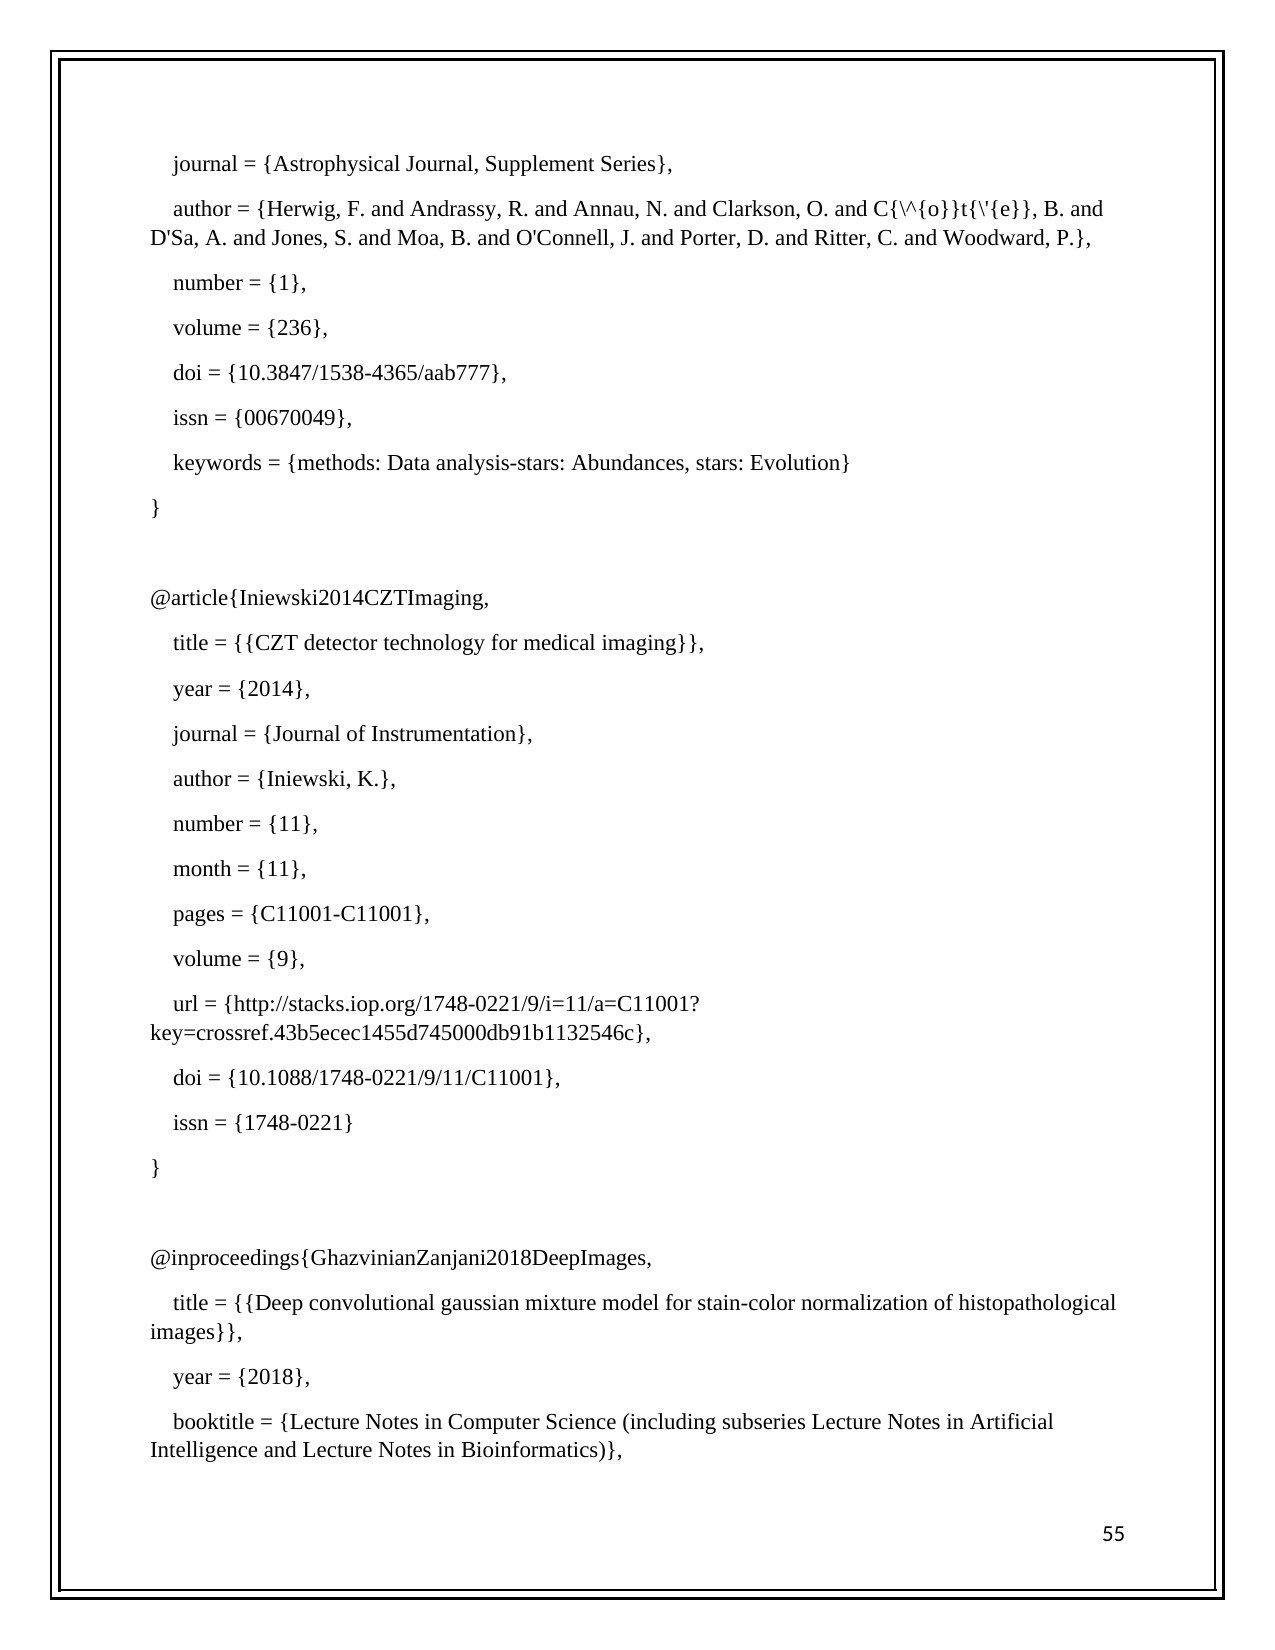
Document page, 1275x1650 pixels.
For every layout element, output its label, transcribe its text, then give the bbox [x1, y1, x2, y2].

text issn = {1748-0221} [150, 1109, 1125, 1135]
text author = {Iniewski, K.}, [150, 765, 1125, 791]
text volume = {9}, [150, 945, 1125, 972]
text } [150, 494, 1125, 521]
text month = {11}, [150, 855, 1125, 881]
text author = {Herwig, F. and Andrassy, R. and Annau, N. and Clarkson, O. and C{\^{o}}t{\'{e}}, B. and D'Sa, A. and Jones, S. and Moa, B. and O'Connell, J. and Porter, D. and Ritter, C. and Woodward, P.}, [150, 195, 1125, 250]
text keywords = {methods: Data analysis-stars: Abundances, stars: Evolution} [150, 449, 1125, 475]
text } [150, 1154, 1125, 1180]
text number = {11}, [150, 810, 1125, 836]
text title = {{Deep convolutional gaussian mixture model for stain-color normalization of histopathological images}}, [150, 1289, 1125, 1344]
text issn = {00670049}, [150, 404, 1125, 430]
text @article{Iniewski2014CZTImaging, [150, 584, 1125, 611]
text title = {{CZT detector technology for medical imaging}}, [150, 629, 1125, 656]
text volume = {236}, [150, 314, 1125, 340]
text doi = {10.3847/1538-4365/aab777}, [150, 359, 1125, 385]
text doi = {10.1088/1748-0221/9/11/C11001}, [150, 1064, 1125, 1090]
text @inproceedings{GhazvinianZanjani2018DeepImages, [150, 1244, 1125, 1271]
text url = {http://stacks.iop.org/1748-0221/9/i=11/a=C11001?key=crossref.43b5ecec1455d745000db91b1132546c}, [150, 990, 1125, 1045]
text pages = {C11001-C11001}, [150, 900, 1125, 926]
text number = {1}, [150, 269, 1125, 295]
text journal = {Journal of Instrumentation}, [150, 720, 1125, 746]
text journal = {Astrophysical Journal, Supplement Series}, [150, 150, 1125, 176]
text year = {2014}, [150, 674, 1125, 701]
text booktitle = {Lecture Notes in Computer Science (including subseries Lecture Notes in Artificial Intelligence and Lecture Notes in Bioinformatics)}, [150, 1408, 1125, 1463]
text year = {2018}, [150, 1363, 1125, 1389]
